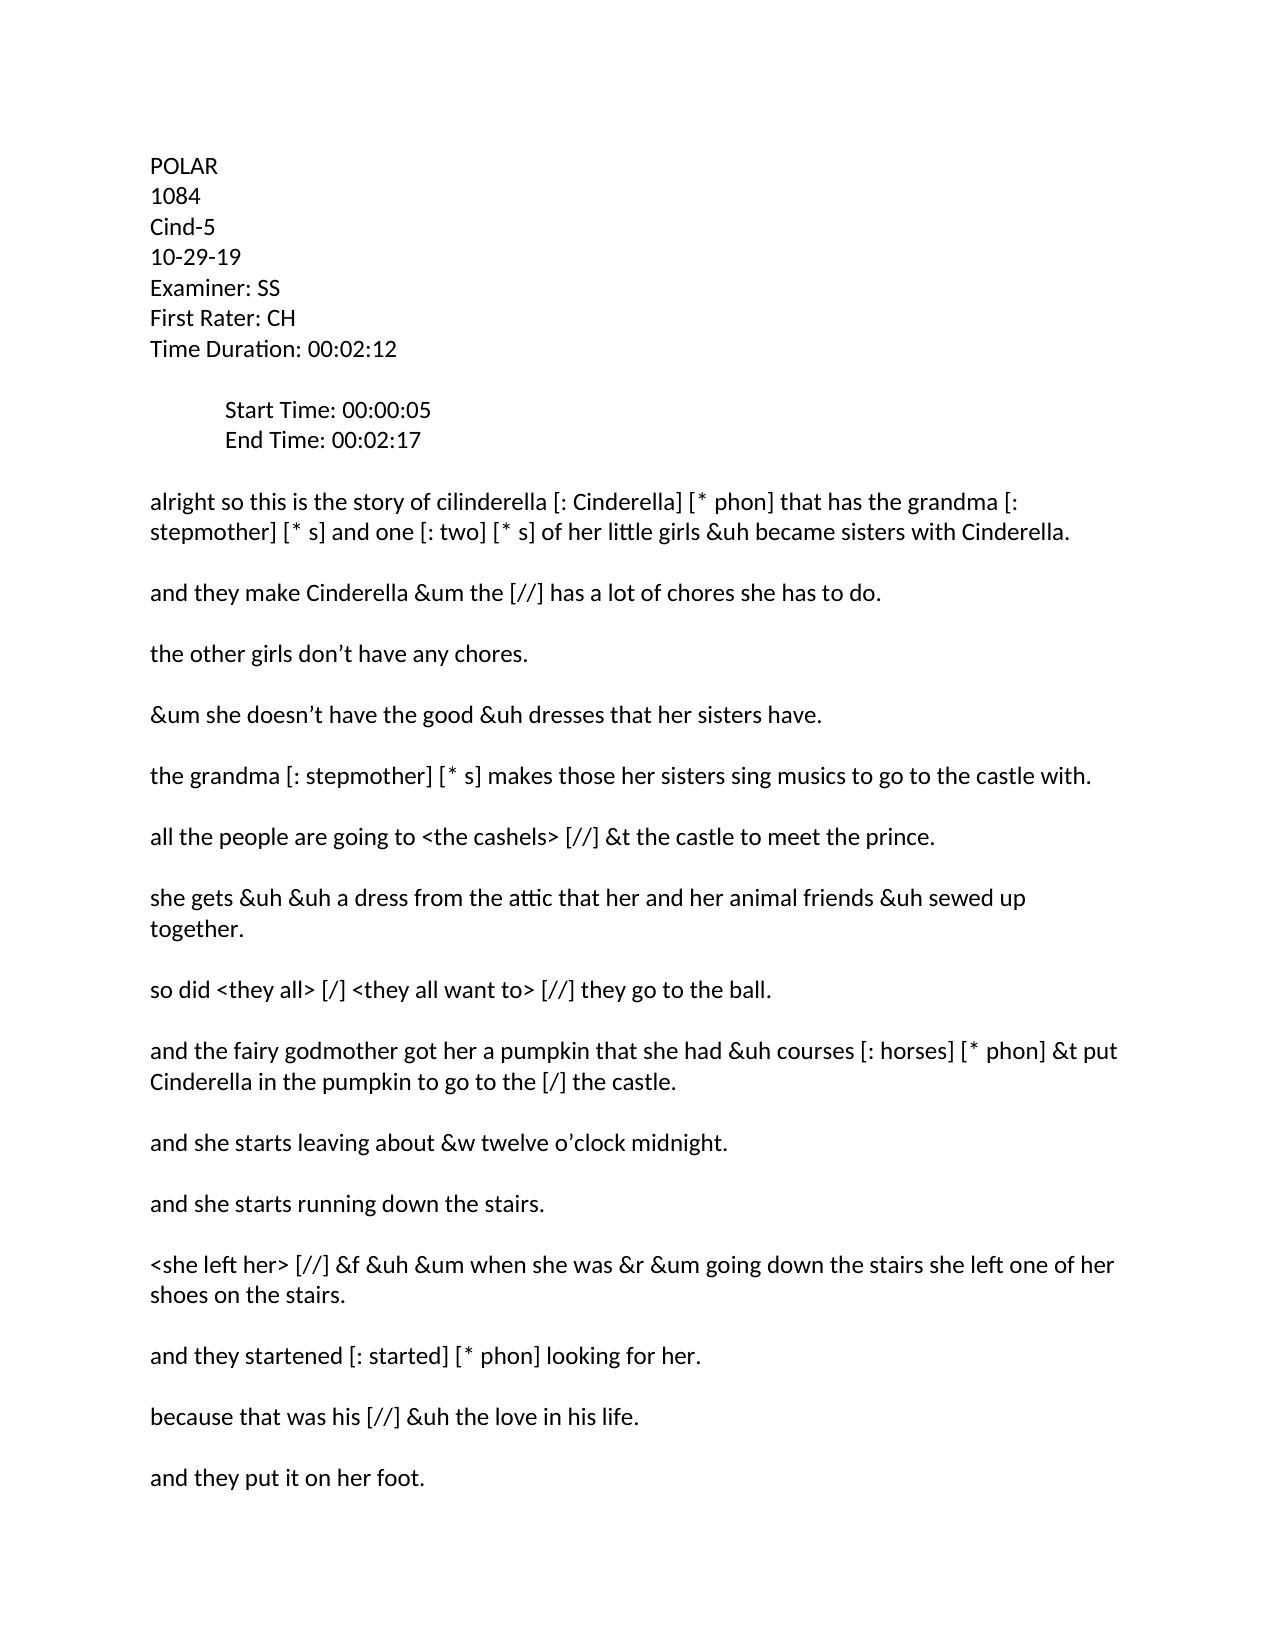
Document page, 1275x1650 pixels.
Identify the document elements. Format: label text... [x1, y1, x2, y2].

text Examiner: SS [150, 272, 1125, 303]
text End Time: 00:02:17 [150, 425, 1125, 455]
text so did <they all> [/] <they all want to> [//] they go to the ball. [150, 974, 1125, 1004]
text she gets &uh &uh a dress from the attic that her and her animal friends &uh sewed up together. [150, 882, 1125, 943]
text and they startened [: started] [* phon] looking for her. [150, 1340, 1125, 1371]
text <she left her> [//] &f &uh &um when she was &r &um going down the stairs she left one of her shoes on the stairs. [150, 1249, 1125, 1310]
text &um she doesn’t have the good &uh dresses that her sisters have. [150, 699, 1125, 730]
text Cind-5 [150, 211, 1125, 242]
text and she starts running down the stairs. [150, 1188, 1125, 1218]
text Start Time: 00:00:05 [150, 394, 1125, 425]
text First Rater: CH [150, 303, 1125, 333]
text 10-29-19 [150, 242, 1125, 272]
text because that was his [//] &uh the love in his life. [150, 1401, 1125, 1432]
text and they make Cinderella &um the [//] has a lot of chores she has to do. [150, 577, 1125, 608]
text Time Duration: 00:02:12 [150, 333, 1125, 364]
text and the fairy godmother got her a pumpkin that she had &uh courses [: horses] [* phon] &t put Cinderella in the pumpkin to go to the [/] the castle. [150, 1035, 1125, 1096]
text POLAR [150, 150, 1125, 181]
text and she starts leaving about &w twelve o’clock midnight. [150, 1127, 1125, 1157]
text the grandma [: stepmother] [* s] makes those her sisters sing musics to go to the castle with. [150, 760, 1125, 791]
text alright so this is the story of cilinderella [: Cinderella] [* phon] that has the grandma [: stepmother] [* s] and one [: two] [* s] of her little girls &uh became sisters with Cinderella. [150, 486, 1125, 547]
text and they put it on her foot. [150, 1462, 1125, 1493]
text the other girls don’t have any chores. [150, 638, 1125, 669]
text 1084 [150, 181, 1125, 211]
text all the people are going to <the cashels> [//] &t the castle to meet the prince. [150, 821, 1125, 852]
